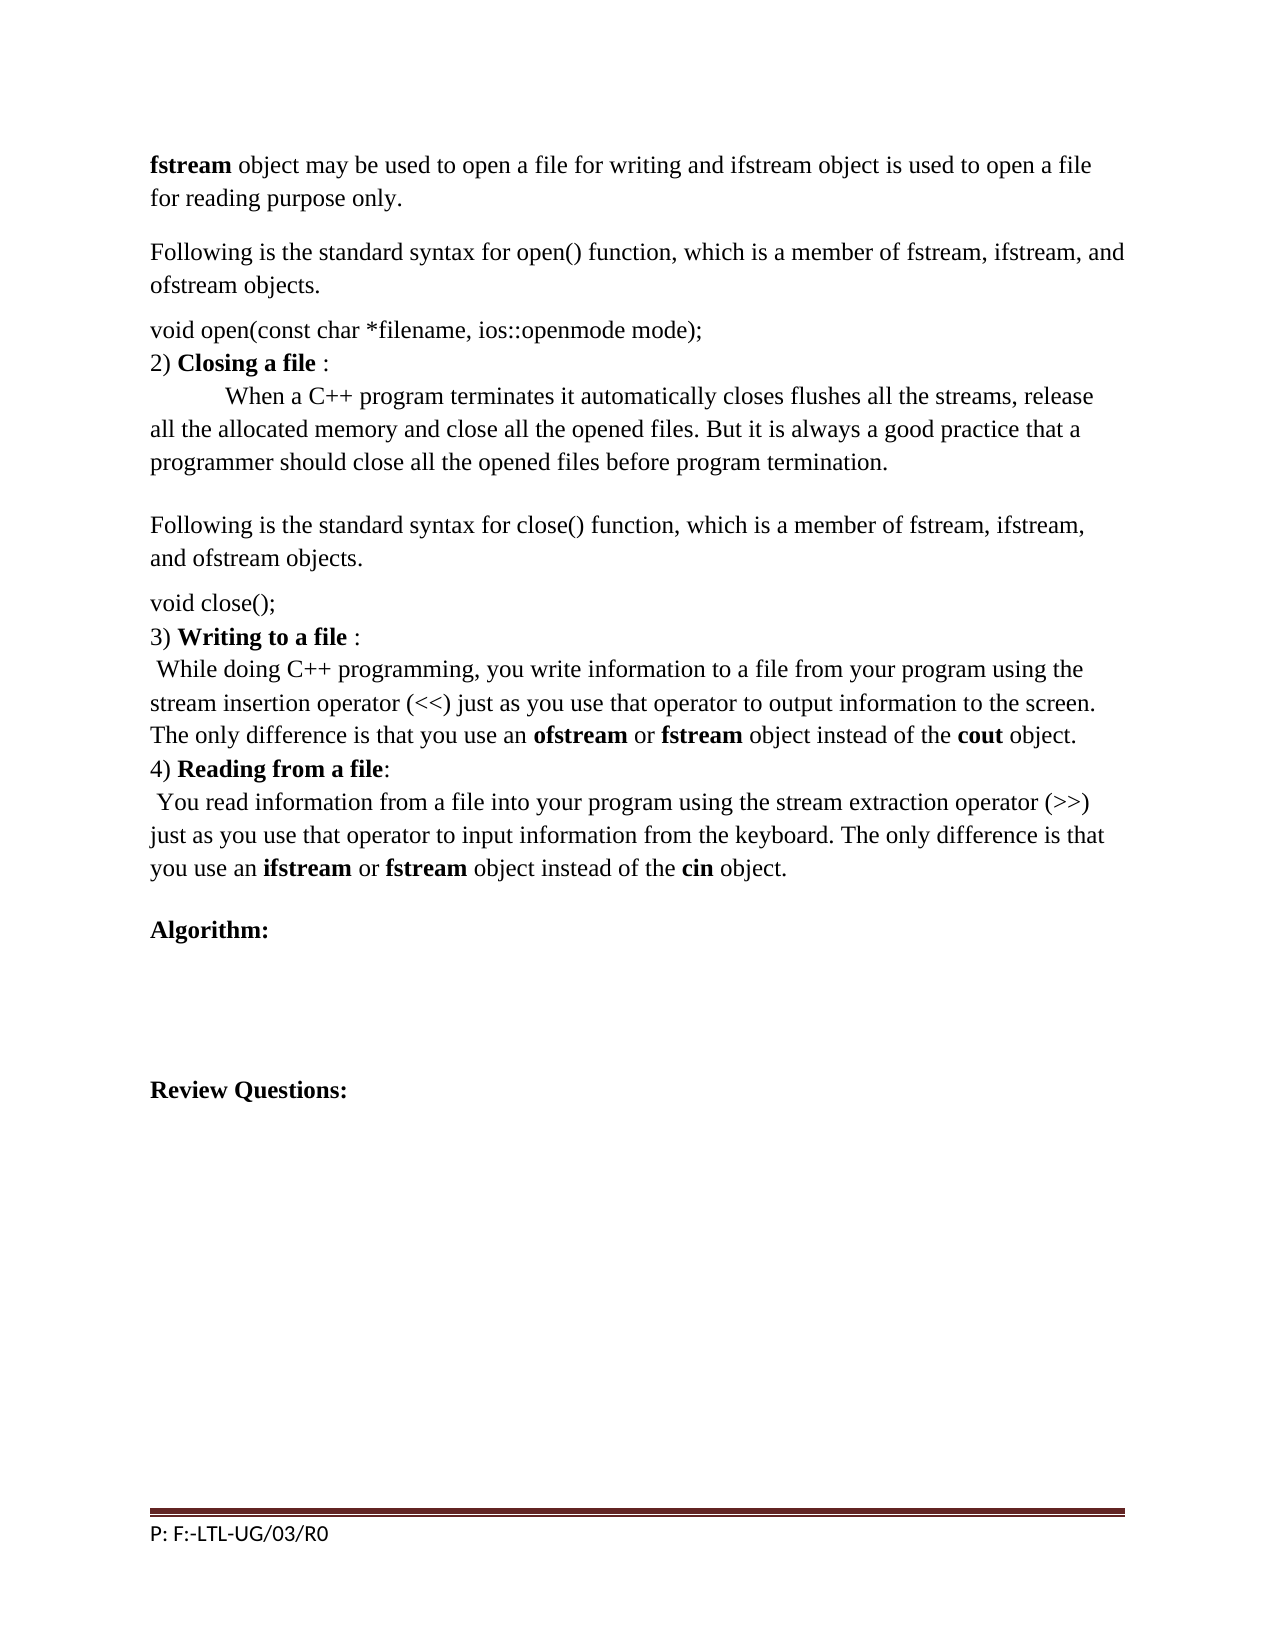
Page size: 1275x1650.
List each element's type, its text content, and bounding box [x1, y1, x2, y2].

text Following is the standard syntax for close() function, which is a member of fstream, ifstream, and ofstream objects. [150, 510, 1125, 572]
text Review Questions: [150, 1075, 1125, 1104]
text Following is the standard syntax for open() function, which is a member of fstream, ifstream, and ofstream objects. [150, 237, 1125, 299]
text void open(const char *filename, ios::openmode mode); 2) Closing a file : When a C++ program terminates it automatically closes flushes all the streams, release all the allocated memory and close all the opened files. But it is always a good practice that a programmer should close all the opened files before program termination. [150, 315, 1125, 476]
text Algorithm: [150, 915, 1125, 944]
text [150, 150, 1125, 212]
text void close(); 3) Writing to a file : While doing C++ programming, you write information to a file from your program using the stream insertion operator (<<) just as you use that operator to output information to the screen. The only difference is that you use an ofstream or fstream object instead of the cout object. 4) Reading from a file: You read information from a file into your program using the stream extraction operator (>>) just as you use that operator to input information from the keyboard. The only difference is that you use an ifstream or fstream object instead of the cin object. [150, 588, 1125, 881]
